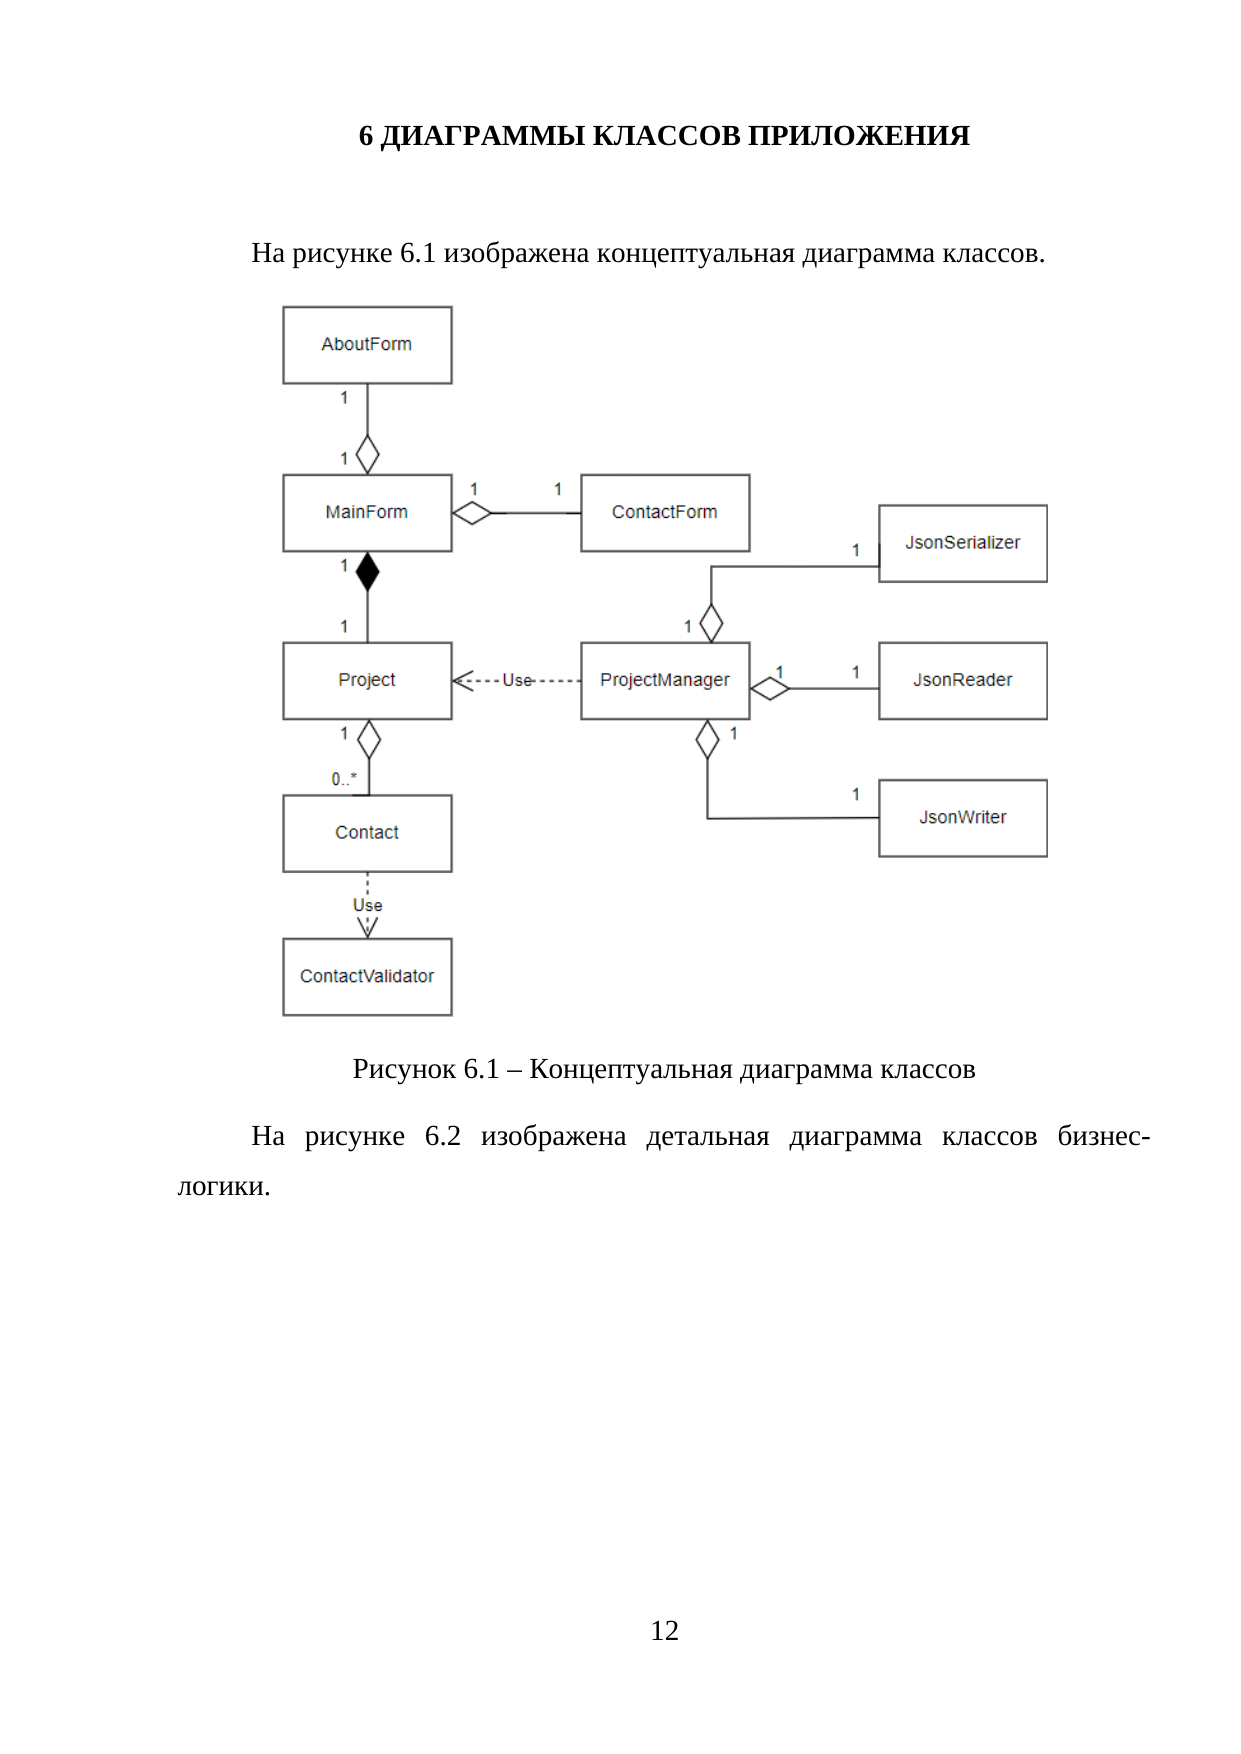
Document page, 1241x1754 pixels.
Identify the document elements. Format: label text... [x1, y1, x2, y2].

text На рисунке 6.1 изображена концептуальная диаграмма классов. [177, 235, 1152, 269]
text Рисунок 6.1 – Концептуальная диаграмма классов [177, 1051, 1152, 1084]
text На рисунке 6.2 изображена детальная диаграмма классов бизнес-логики. [177, 1118, 1152, 1202]
picture [280, 302, 1048, 1018]
subtitle 6 ДИАГРАММЫ КЛАССОВ ПРИЛОЖЕНИЯ [177, 118, 1152, 152]
